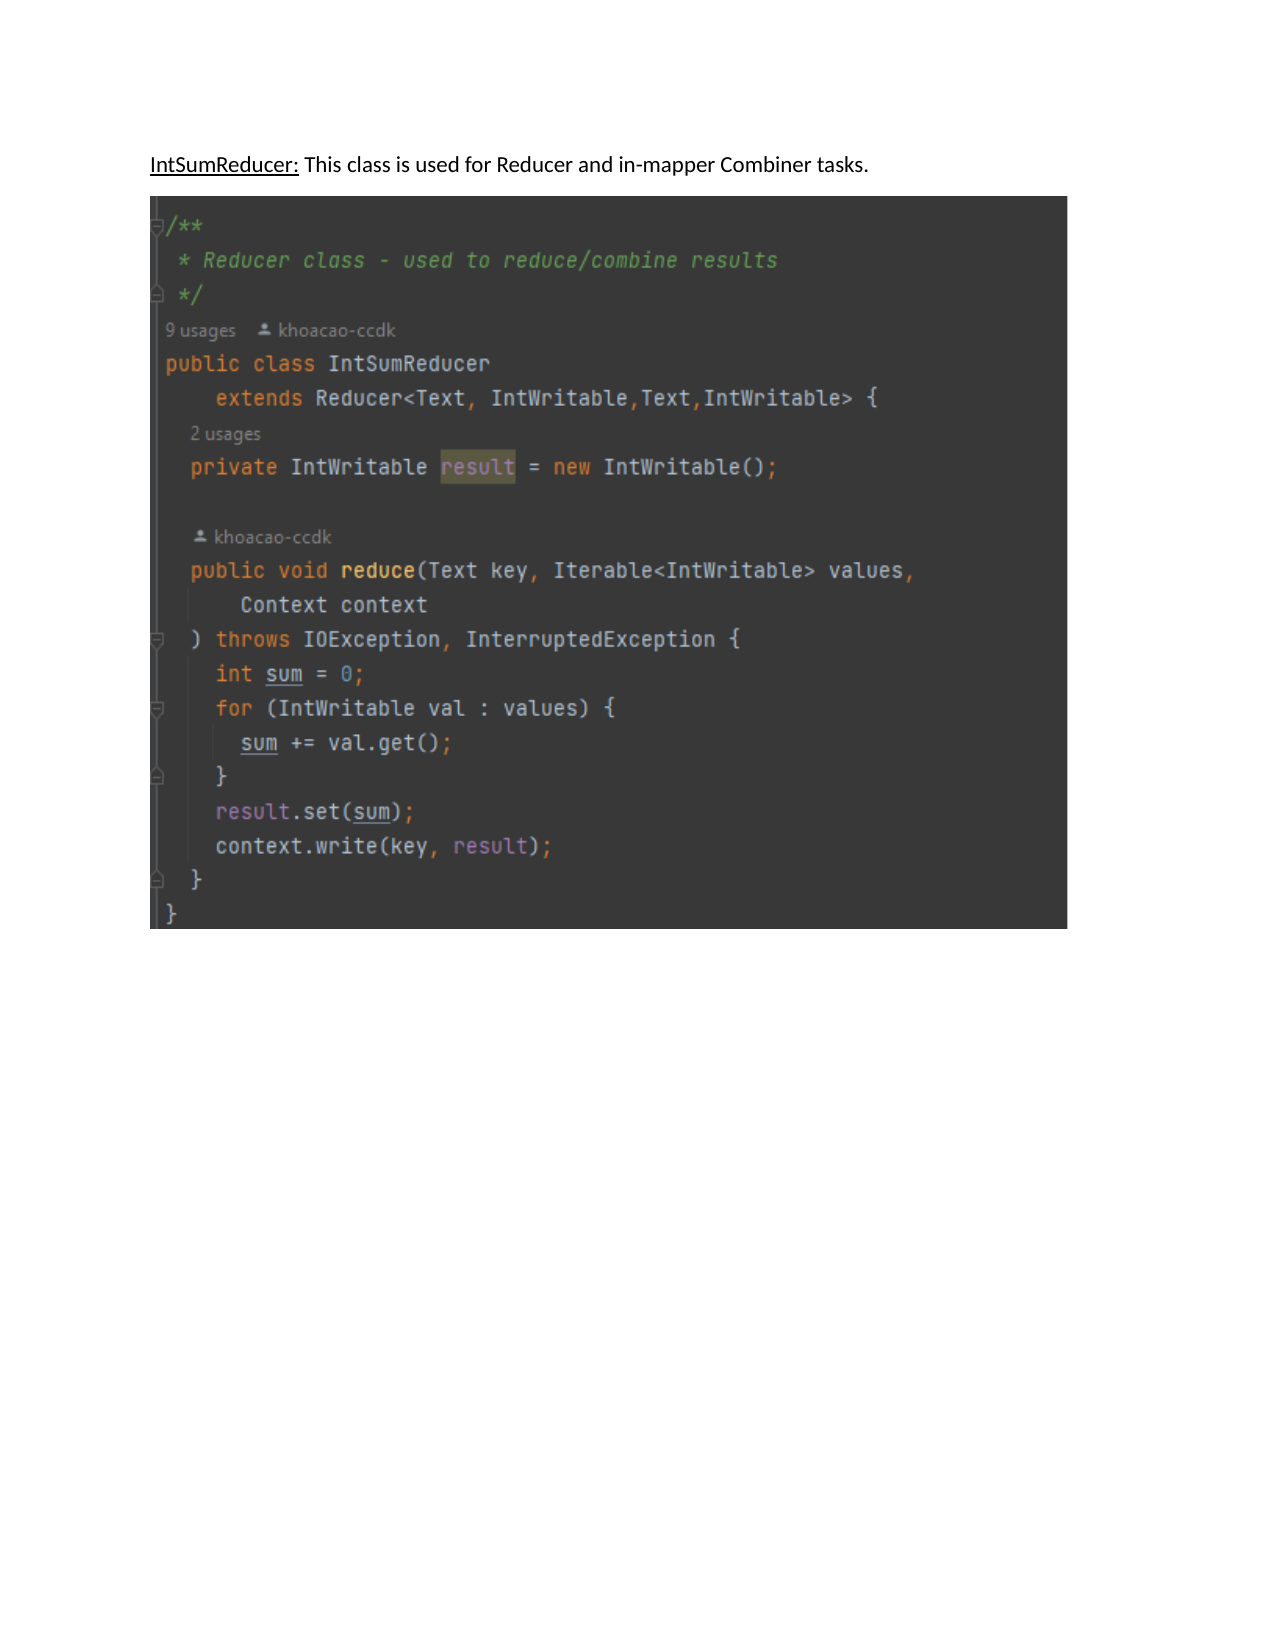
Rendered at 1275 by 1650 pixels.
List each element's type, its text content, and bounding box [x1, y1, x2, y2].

picture [150, 196, 1068, 929]
text IntSumReducer: This class is used for Reducer and in-mapper Combiner tasks. [150, 150, 1125, 178]
